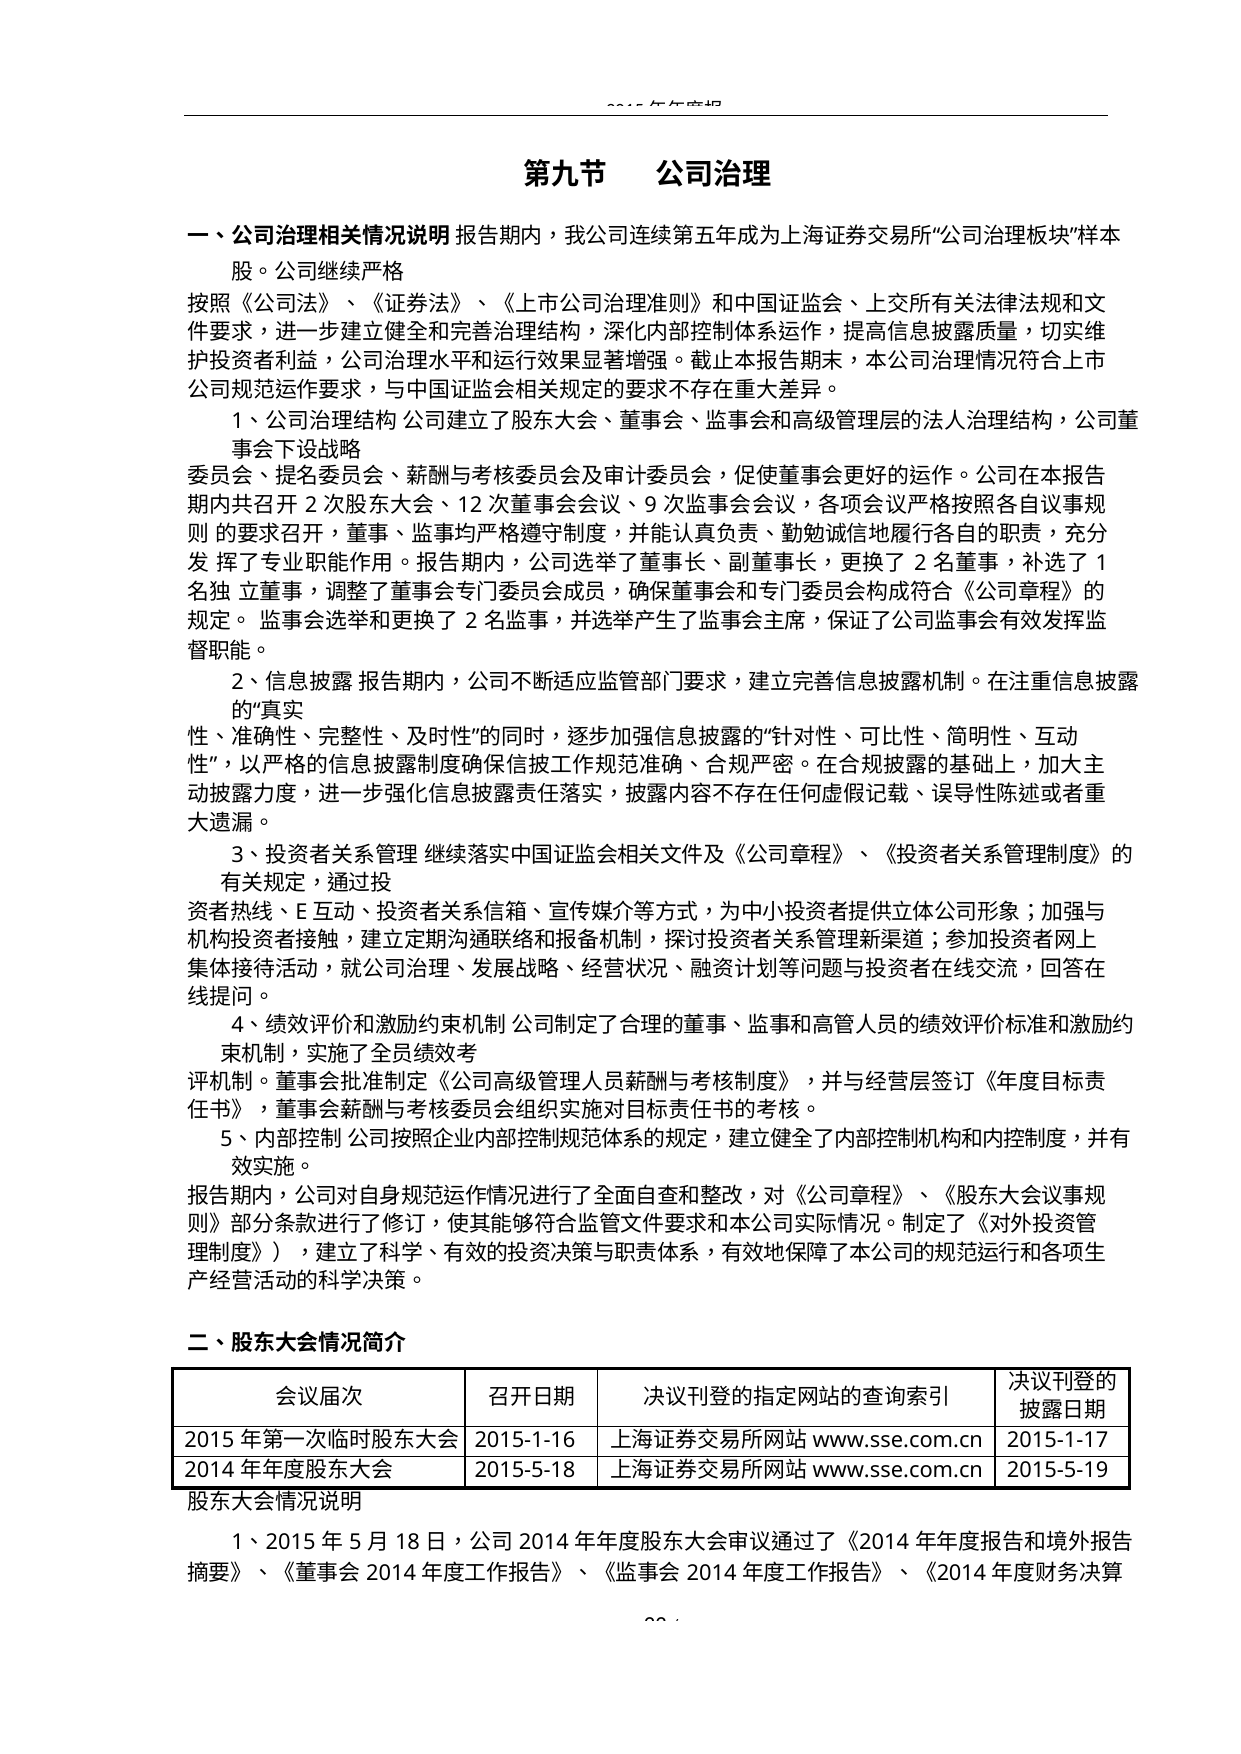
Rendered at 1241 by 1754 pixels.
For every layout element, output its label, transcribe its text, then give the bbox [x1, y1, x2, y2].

text 2、信息披露 报告期内，公司不断适应监管部门要求，建立完善信息披露机制。在注重信息披露的“真实 [231, 667, 1146, 724]
text 4、绩效评价和激励约束机制 公司制定了合理的董事、监事和高管人员的绩效评价标准和激励约束机制，实施了全员绩效考 [220, 1010, 1146, 1067]
text 期内共召开 2 次股东大会、12 次董事会会议、9 次监事会会议，各项会议严格按照各自议事规则 的要求召开，董事、监事均严格遵守制度，并能认真负责、勤勉诚信地履行各自的职责，充分发 挥了专业职能作用。报告期内，公司选举了董事长、副董事长，更换了 2 名董事，补选了 1 名独 立董事，调整了董事会专门委员会成员，确保董事会和专门委员会构成符合《公司章程》的规定。 监事会选举和更换了 2 名监事，并选举产生了监事会主席，保证了公司监事会有效发挥监督职能。 [187, 489, 1108, 664]
text 性”，以严格的信息披露制度确保信披工作规范准确、合规严密。在合规披露的基础上，加大主 动披露力度，进一步强化信息披露责任落实，披露内容不存在任何虚假记载、误导性陈述或者重 大遗漏。 [187, 749, 1107, 837]
text 性、准确性、完整性、及时性”的同时，逐步加强信息披露的“针对性、可比性、简明性、互动 [187, 724, 1146, 749]
text 件要求，进一步建立健全和完善治理结构，深化内部控制体系运作，提高信息披露质量，切实维 护投资者利益，公司治理水平和运行效果显著增强。截止本报告期末，本公司治理情况符合上市 公司规范运作要求，与中国证监会相关规定的要求不存在重大差异。 [187, 316, 1107, 404]
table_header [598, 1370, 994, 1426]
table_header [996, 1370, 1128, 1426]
subtitle 第九节 公司治理 [162, 153, 1132, 193]
text 1、公司治理结构 公司建立了股东大会、董事会、监事会和高级管理层的法人治理结构，公司董事会下设战略 [231, 406, 1146, 463]
text 报告期内，公司对自身规范运作情况进行了全面自查和整改，对《公司章程》、《股东大会议事规 则》部分条款进行了修订，使其能够符合监管文件要求和本公司实际情况。制定了《对外投资管 [187, 1180, 1107, 1237]
subtitle 二、股东大会情况简介 [187, 1327, 1146, 1357]
text 一、公司治理相关情况说明 报告期内，我公司连续第五年成为上海证券交易所“公司治理板块”样本股。公司继续严格 [187, 220, 1146, 286]
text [187, 1558, 1146, 1587]
text 股东大会情况说明 [187, 1489, 1146, 1515]
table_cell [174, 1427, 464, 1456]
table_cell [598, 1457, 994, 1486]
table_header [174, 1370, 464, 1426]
text 1、2015 年 5 月 18 日，公司 2014 年年度股东大会审议通过了《2014 年年度报告和境外报告 [231, 1527, 1146, 1555]
text 理制度》），建立了科学、有效的投资决策与职责体系，有效地保障了本公司的规范运行和各项生 产经营活动的科学决策。 [187, 1237, 1107, 1294]
text 资者热线、E互动、投资者关系信箱、宣传媒介等方式，为中小投资者提供立体公司形象；加强与 机构投资者接触，建立定期沟通联络和报备机制，探讨投资者关系管理新渠道；参加投资者网上 [187, 897, 1108, 953]
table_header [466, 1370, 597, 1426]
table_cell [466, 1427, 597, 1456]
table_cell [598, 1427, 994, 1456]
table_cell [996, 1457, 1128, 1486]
text 5、内部控制 公司按照企业内部控制规范体系的规定，建立健全了内部控制机构和内控制度，并有效实施。 [220, 1124, 1146, 1180]
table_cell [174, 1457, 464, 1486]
text 3、投资者关系管理 继续落实中国证监会相关文件及《公司章程》、《投资者关系管理制度》的有关规定，通过投 [220, 840, 1146, 896]
text 委员会、提名委员会、薪酬与考核委员会及审计委员会，促使董事会更好的运作。公司在本报告 [187, 463, 1146, 489]
text 按照《公司法》、《证券法》、《上市公司治理准则》和中国证监会、上交所有关法律法规和文 [187, 292, 1146, 316]
text 评机制。董事会批准制定《公司高级管理人员薪酬与考核制度》，并与经营层签订《年度目标责 任书》，董事会薪酬与考核委员会组织实施对目标责任书的考核。 [187, 1067, 1107, 1123]
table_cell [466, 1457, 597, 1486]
text 集体接待活动，就公司治理、发展战略、经营状况、融资计划等问题与投资者在线交流，回答在 线提问。 [187, 953, 1107, 1010]
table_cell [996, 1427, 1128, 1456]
